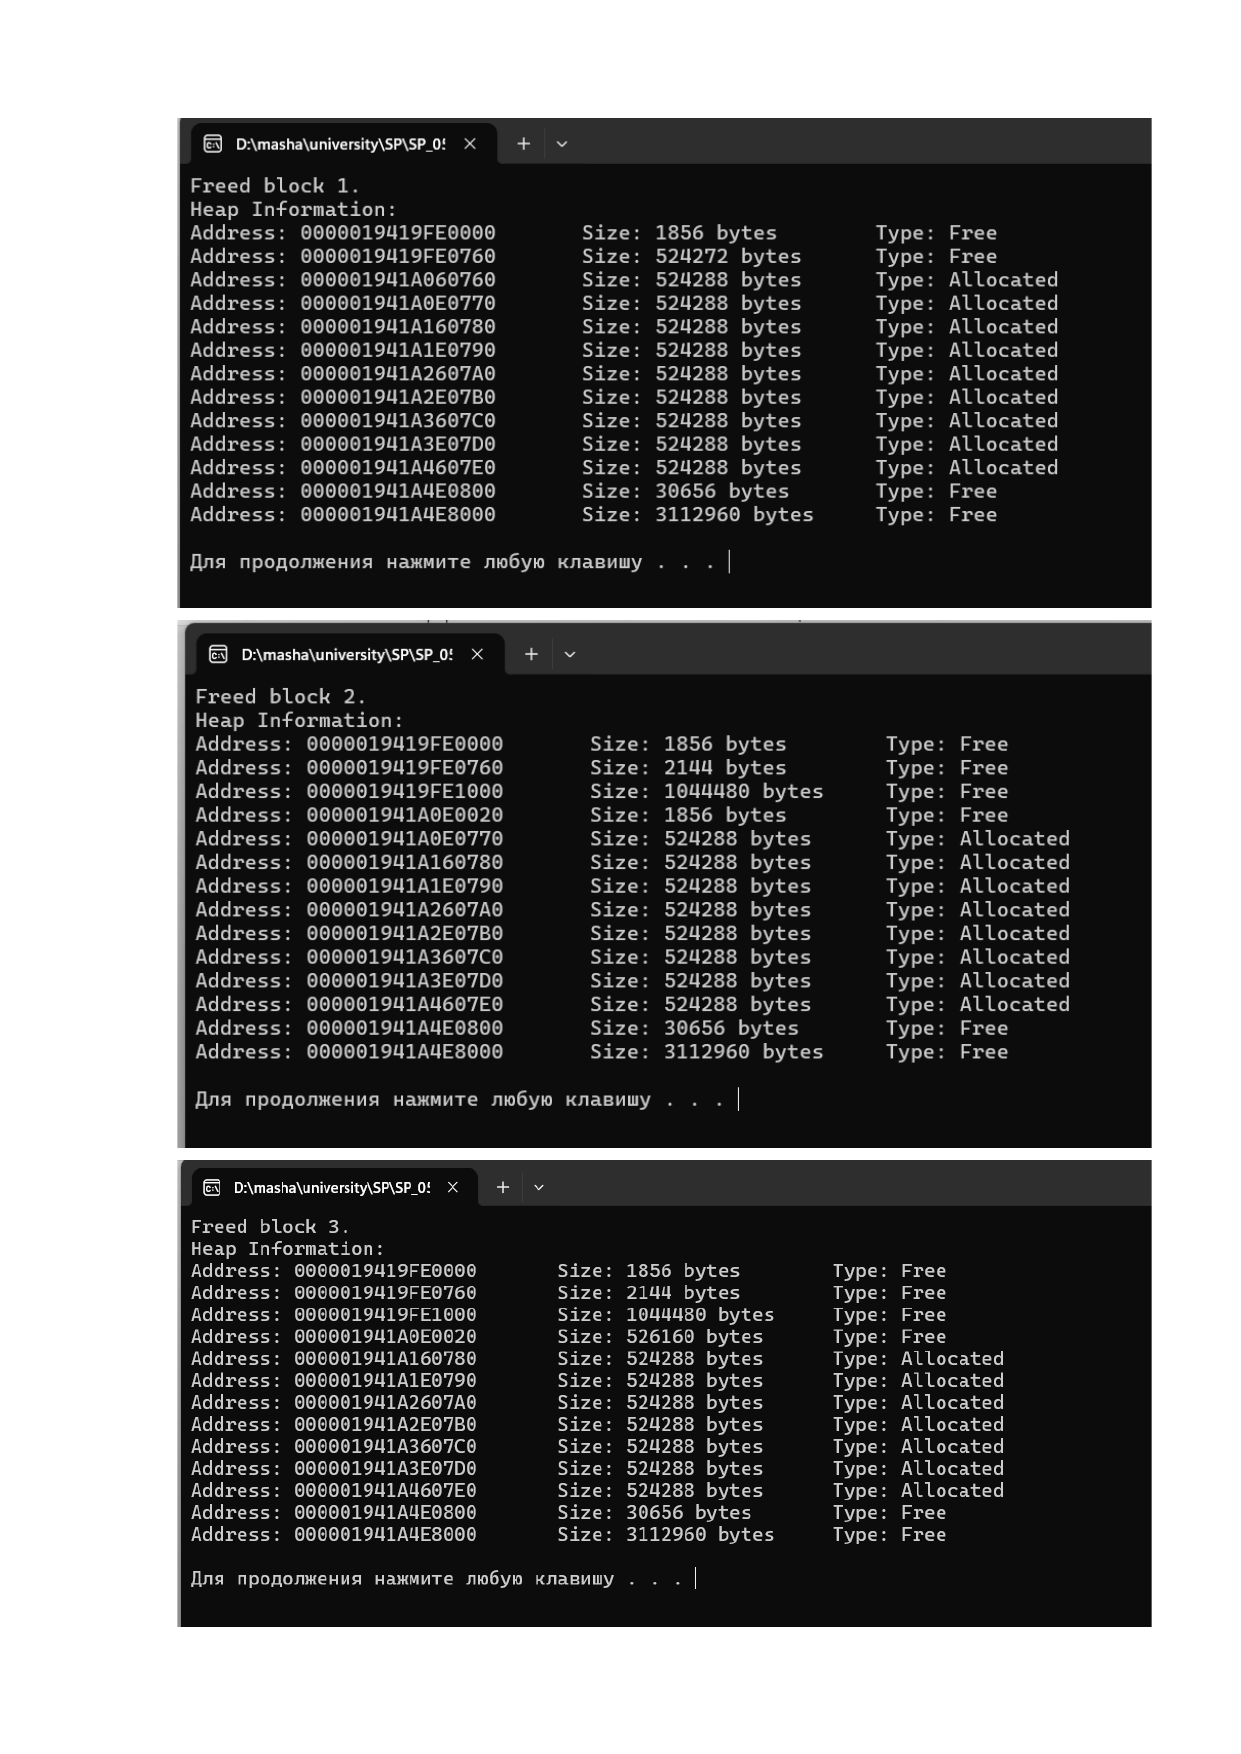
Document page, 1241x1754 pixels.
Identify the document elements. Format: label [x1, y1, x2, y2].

picture [177, 1160, 1152, 1627]
picture [177, 620, 1152, 1148]
picture [177, 118, 1152, 608]
